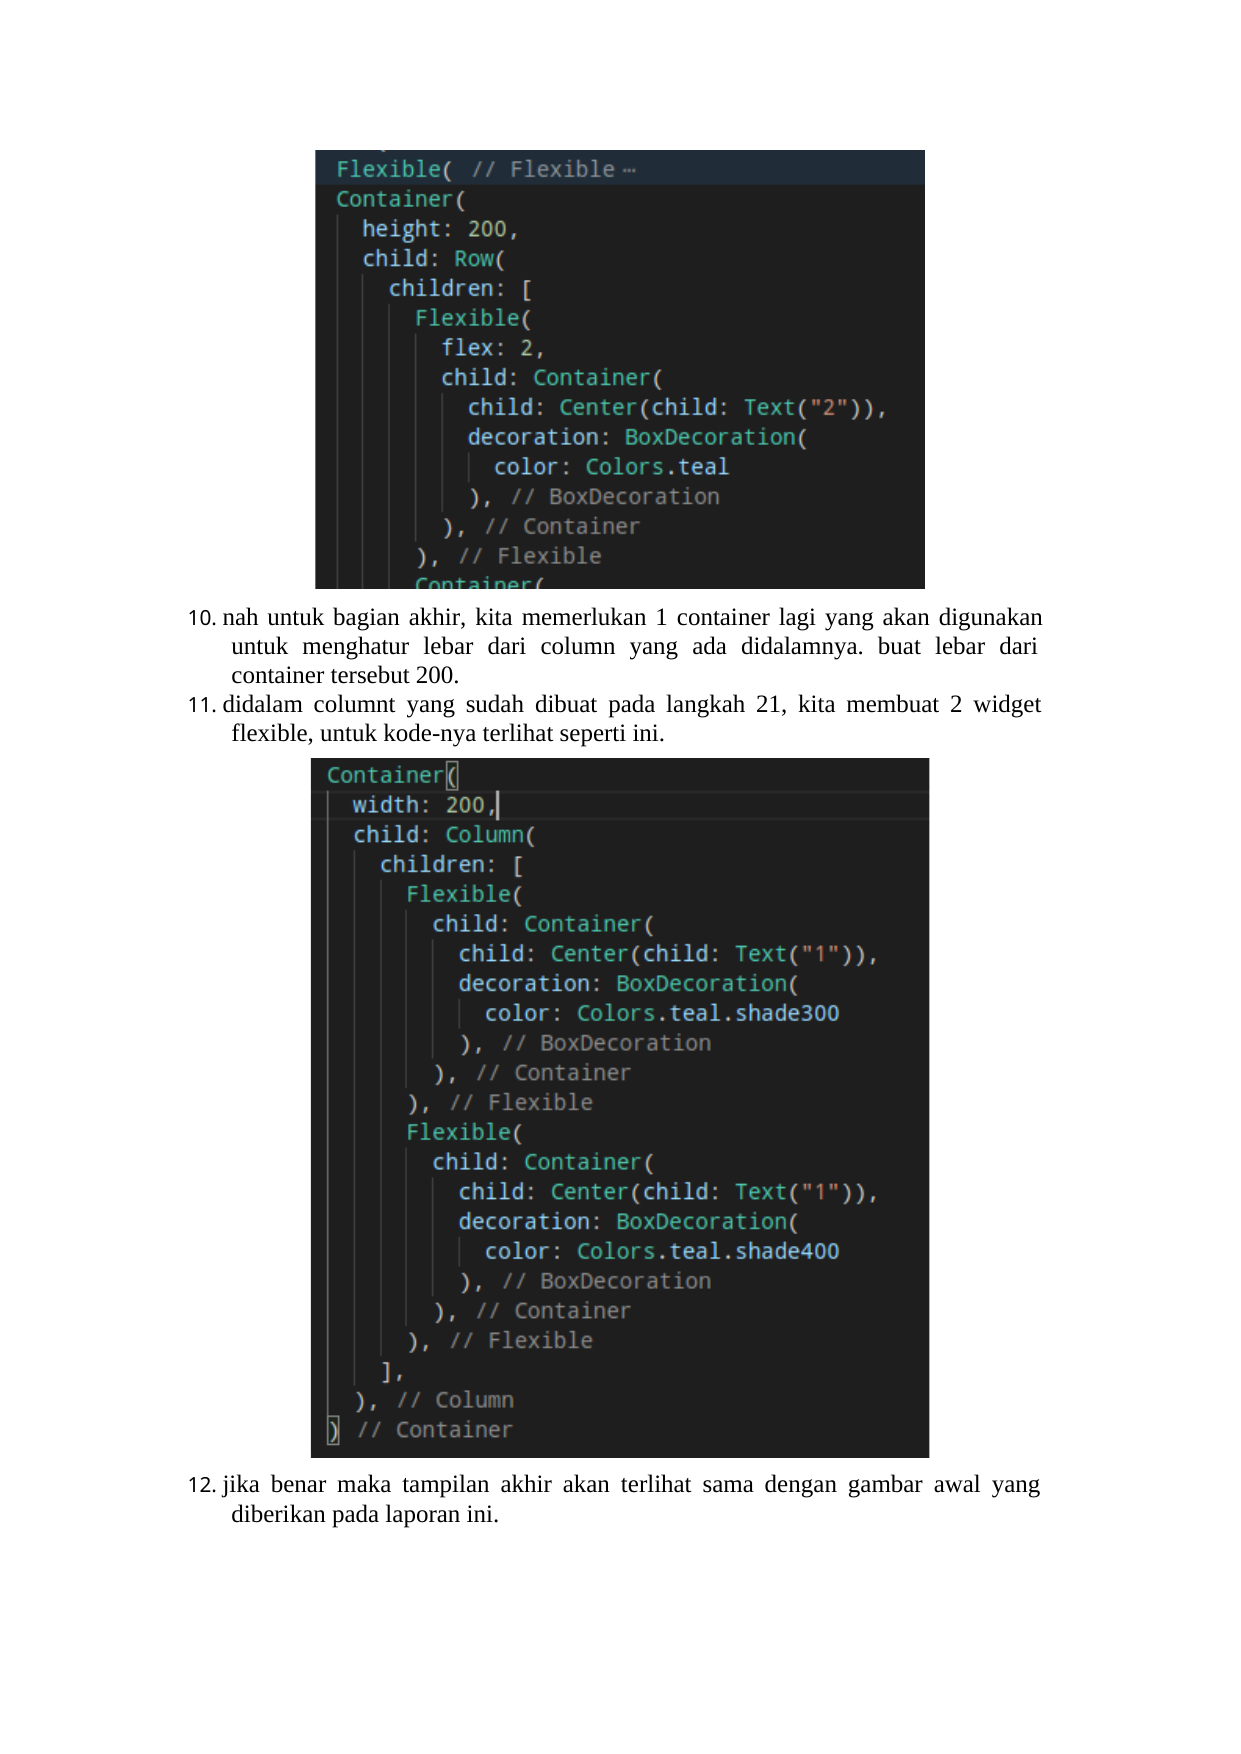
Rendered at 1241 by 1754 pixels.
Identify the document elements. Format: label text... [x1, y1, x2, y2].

list nah untuk bagian akhir, kita memerlukan 1 container lagi yang akan digunakan untuk menghatur lebar dari column yang ada didalamnya. buat lebar dari container tersebut 200. [187, 602, 1053, 689]
picture [310, 758, 930, 1458]
list didalam columnt yang sudah dibuat pada langkah 21, kita membuat 2 widget flexible, untuk kode-nya terlihat seperti ini. [187, 689, 1053, 747]
picture [315, 150, 925, 589]
list jika benar maka tampilan akhir akan terlihat sama dengan gambar awal yang diberikan pada laporan ini. [187, 1469, 1053, 1528]
